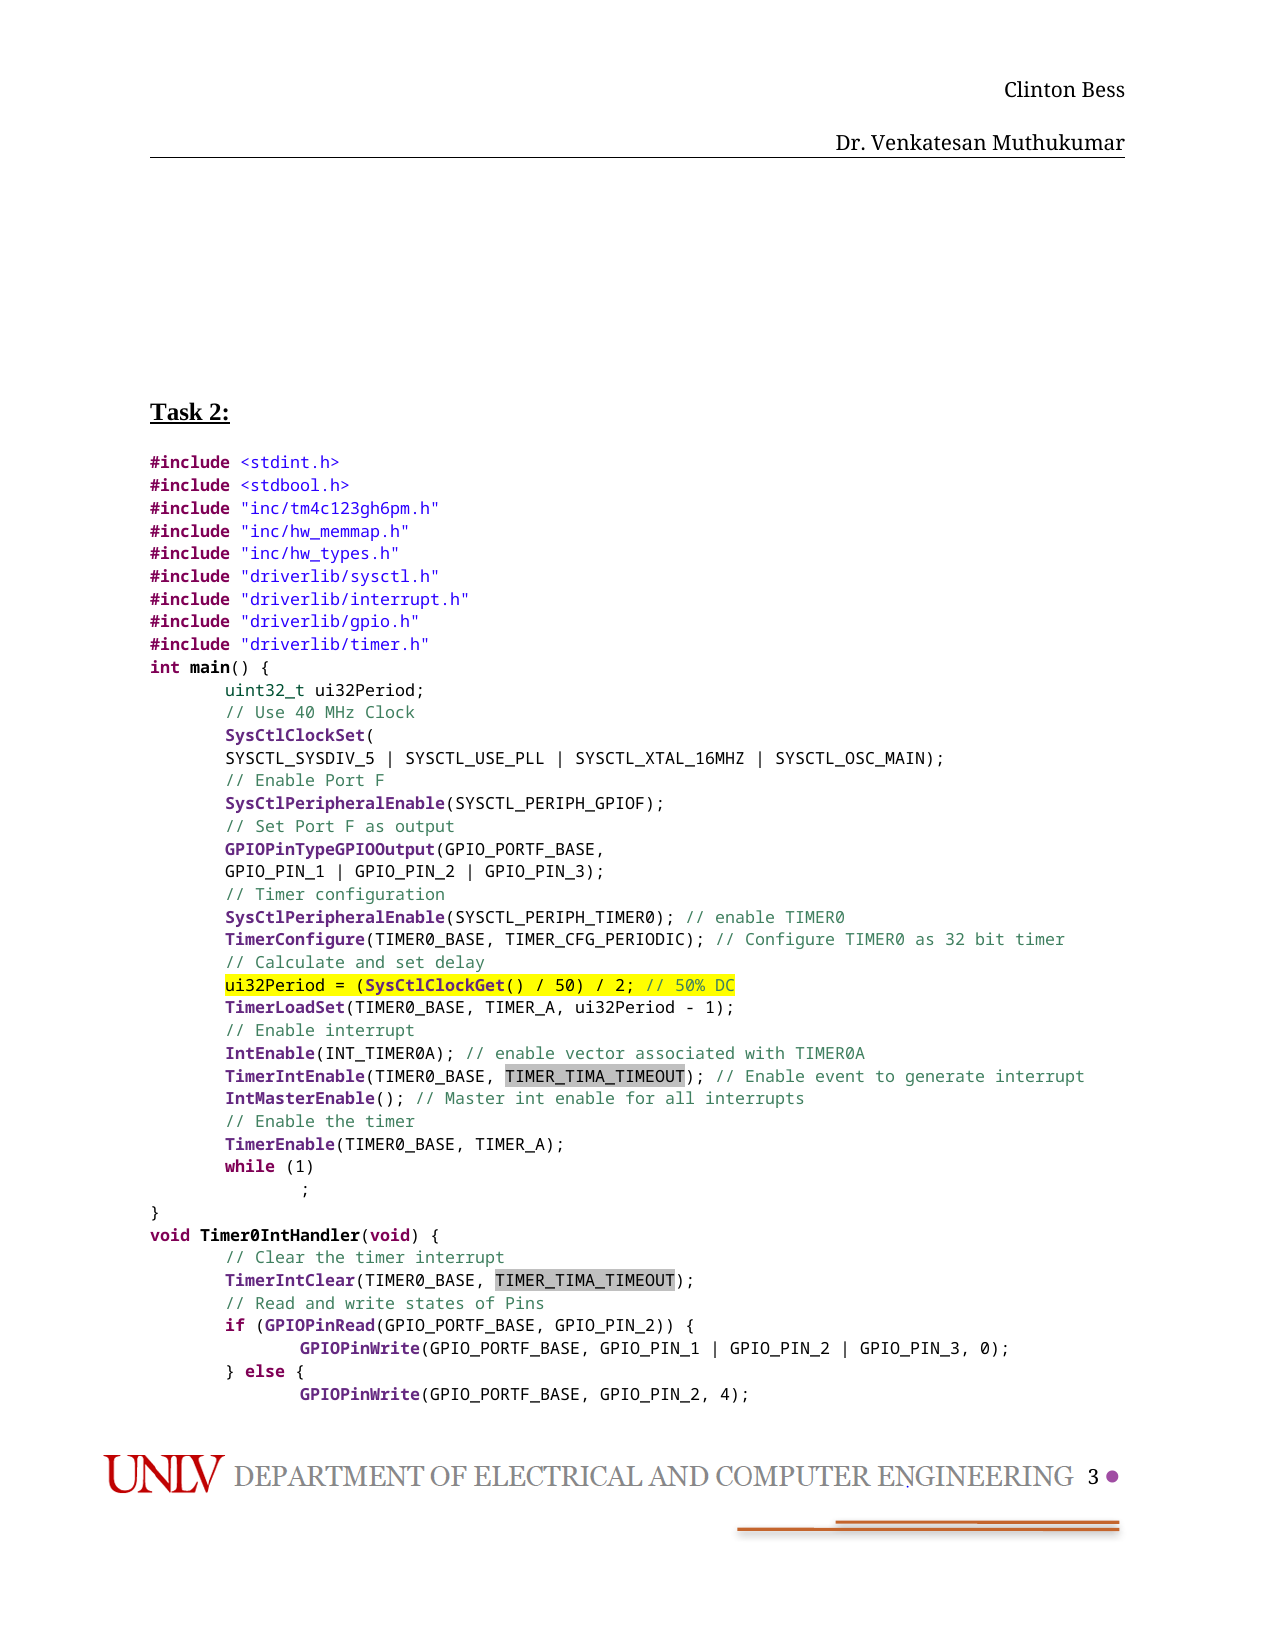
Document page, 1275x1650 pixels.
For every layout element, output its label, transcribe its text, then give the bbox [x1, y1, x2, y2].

text TimerIntClear(TIMER0_BASE, TIMER_TIMA_TIMEOUT); [150, 1269, 495, 1291]
text GPIO_PIN_1 | GPIO_PIN_2 | GPIO_PIN_3); [150, 860, 1125, 883]
text ; [150, 1178, 1125, 1201]
text #include "driverlib/gpio.h" [150, 610, 1125, 633]
text // Calculate and set delay [150, 951, 1125, 973]
text #include "inc/hw_types.h" [150, 542, 1125, 565]
text #include <stdbool.h> [150, 474, 1125, 497]
text TimerIntClear(TIMER0_BASE, TIMER_TIMA_TIMEOUT); [675, 1269, 1125, 1291]
text SysCtlPeripheralEnable(SYSCTL_PERIPH_GPIOF); [150, 792, 1125, 814]
text TimerConfigure(TIMER0_BASE, TIMER_CFG_PERIODIC); // Configure TIMER0 as 32 bit timer [150, 928, 1125, 951]
text GPIOPinWrite(GPIO_PORTF_BASE, GPIO_PIN_2, 4); [150, 1382, 1125, 1405]
text Task 2: [150, 397, 1125, 426]
text #include "inc/hw_memmap.h" [150, 519, 1125, 542]
text int main() { [150, 656, 1125, 678]
text uint32_t ui32Period; [150, 678, 1125, 701]
picture [100, 1452, 1076, 1497]
text TimerIntEnable(TIMER0_BASE, TIMER_TIMA_TIMEOUT); // Enable event to generate interrupt [685, 1064, 1125, 1087]
text TimerIntEnable(TIMER0_BASE, TIMER_TIMA_TIMEOUT); // Enable event to generate interrupt [150, 1064, 505, 1087]
text while (1) [150, 1155, 1125, 1178]
text // Read and write states of Pins [150, 1291, 1125, 1314]
text TimerEnable(TIMER0_BASE, TIMER_A); [150, 1132, 1125, 1155]
text // Enable Port F [150, 769, 1125, 792]
text IntEnable(INT_TIMER0A); // enable vector associated with TIMER0A [150, 1042, 1125, 1064]
text // Enable interrupt [150, 1019, 1125, 1042]
text } [150, 1201, 1125, 1223]
text #include "inc/tm4c123gh6pm.h" [150, 497, 1125, 519]
text ui32Period = (SysCtlClockGet() / 50) / 2; // 50% DC [150, 973, 1125, 996]
text GPIOPinWrite(GPIO_PORTF_BASE, GPIO_PIN_1 | GPIO_PIN_2 | GPIO_PIN_3, 0); [150, 1337, 1125, 1359]
text SysCtlClockSet( [150, 724, 1125, 746]
text #include <stdint.h> [150, 451, 1125, 474]
text // Set Port F as output [150, 814, 1125, 837]
text if (GPIOPinRead(GPIO_PORTF_BASE, GPIO_PIN_2)) { [150, 1314, 1125, 1337]
text SYSCTL_SYSDIV_5 | SYSCTL_USE_PLL | SYSCTL_XTAL_16MHZ | SYSCTL_OSC_MAIN); [150, 746, 1125, 769]
text SysCtlPeripheralEnable(SYSCTL_PERIPH_TIMER0); // enable TIMER0 [150, 905, 1125, 928]
text // Clear the timer interrupt [150, 1246, 1125, 1269]
text #include "driverlib/sysctl.h" [150, 565, 1125, 587]
text // Timer configuration [150, 883, 1125, 905]
text GPIOPinTypeGPIOOutput(GPIO_PORTF_BASE, [150, 837, 1125, 860]
text } else { [150, 1359, 1125, 1382]
text #include "driverlib/interrupt.h" [150, 587, 1125, 610]
text #include "driverlib/timer.h" [150, 633, 1125, 656]
text TimerLoadSet(TIMER0_BASE, TIMER_A, ui32Period - 1); [150, 996, 1125, 1019]
text void Timer0IntHandler(void) { [150, 1223, 1125, 1246]
text // Use 40 MHz Clock [150, 701, 1125, 724]
text IntMasterEnable(); // Master int enable for all interrupts [150, 1087, 1125, 1110]
text // Enable the timer [150, 1110, 1125, 1132]
